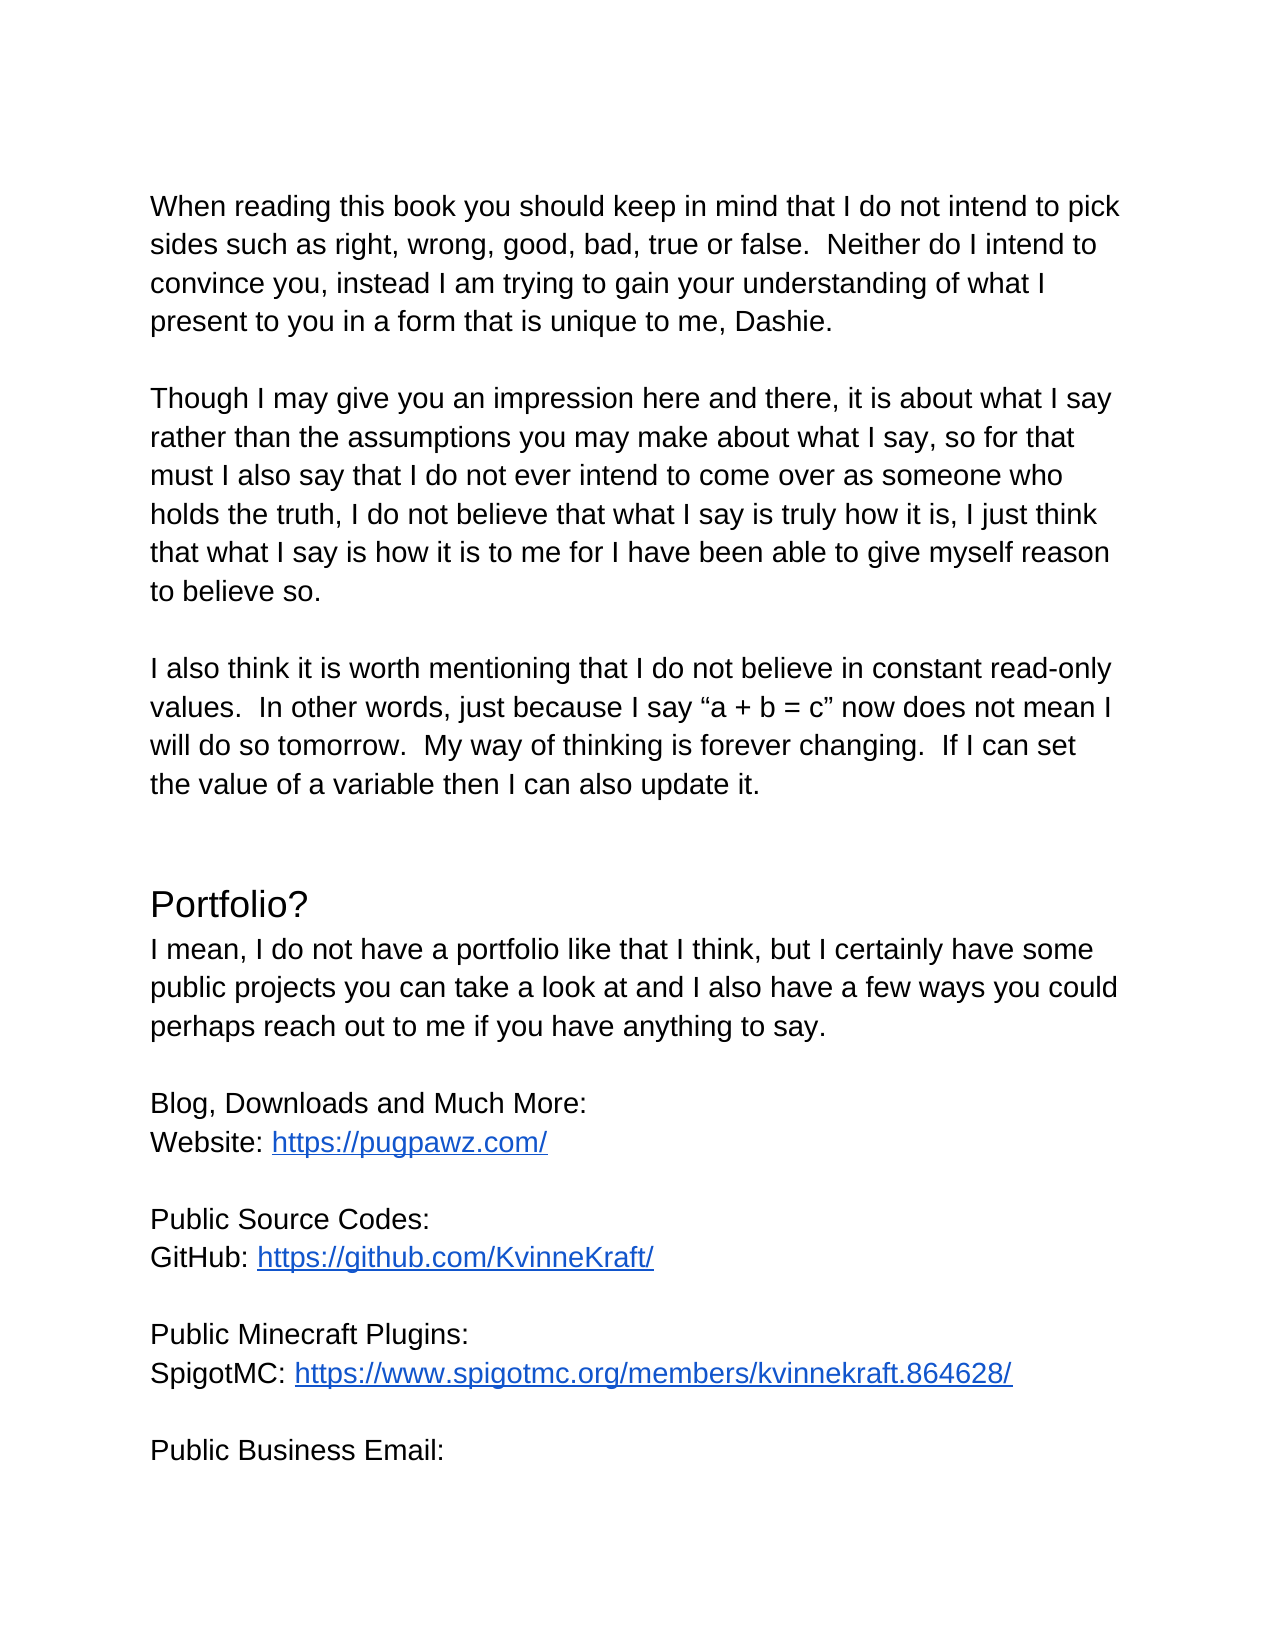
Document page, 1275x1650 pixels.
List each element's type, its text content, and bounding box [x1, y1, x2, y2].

text Public Business Email: [150, 1433, 1125, 1466]
text Though I may give you an impression here and there, it is about what I say rather than the assumptions you may make about what I say, so for that must I also say that I do not ever intend to come over as someone who holds the truth, I do not believe that what I say is truly how it is, I just think that what I say is how it is to me for I have been able to give myself reason to believe so. [150, 381, 1125, 607]
text Public Source Codes: [150, 1202, 1125, 1235]
text I mean, I do not have a portfolio like that I think, but I certainly have some public projects you can take a look at and I also have a few ways you could perhaps reach out to me if you have anything to say. [150, 932, 1125, 1042]
text Blog, Downloads and Much More: [150, 1086, 1125, 1119]
text When reading this book you should keep in mind that I do not intend to pick sides such as right, wrong, good, bad, true or false. Neither do I intend to convince you, instead I am trying to gain your understanding of what I present to you in a form that is unique to me, Dashie. [150, 188, 1125, 338]
text Public Minecraft Plugins: [150, 1317, 1125, 1351]
text GitHub: https://github.com/KvinneKraft/ [150, 1240, 1125, 1274]
text I also think it is worth mentioning that I do not believe in constant read-only values. In other words, just because I say “a + b = c” now does not mean I will do so tomorrow. My way of thinking is forever changing. If I can set the value of a variable then I can also update it. [150, 651, 1125, 800]
text Website: https://pugpawz.com/ [150, 1124, 1125, 1158]
text SpigotMC: https://www.spigotmc.org/members/kvinnekraft.864628/ [150, 1356, 1125, 1389]
text Portfolio? [150, 882, 1125, 925]
